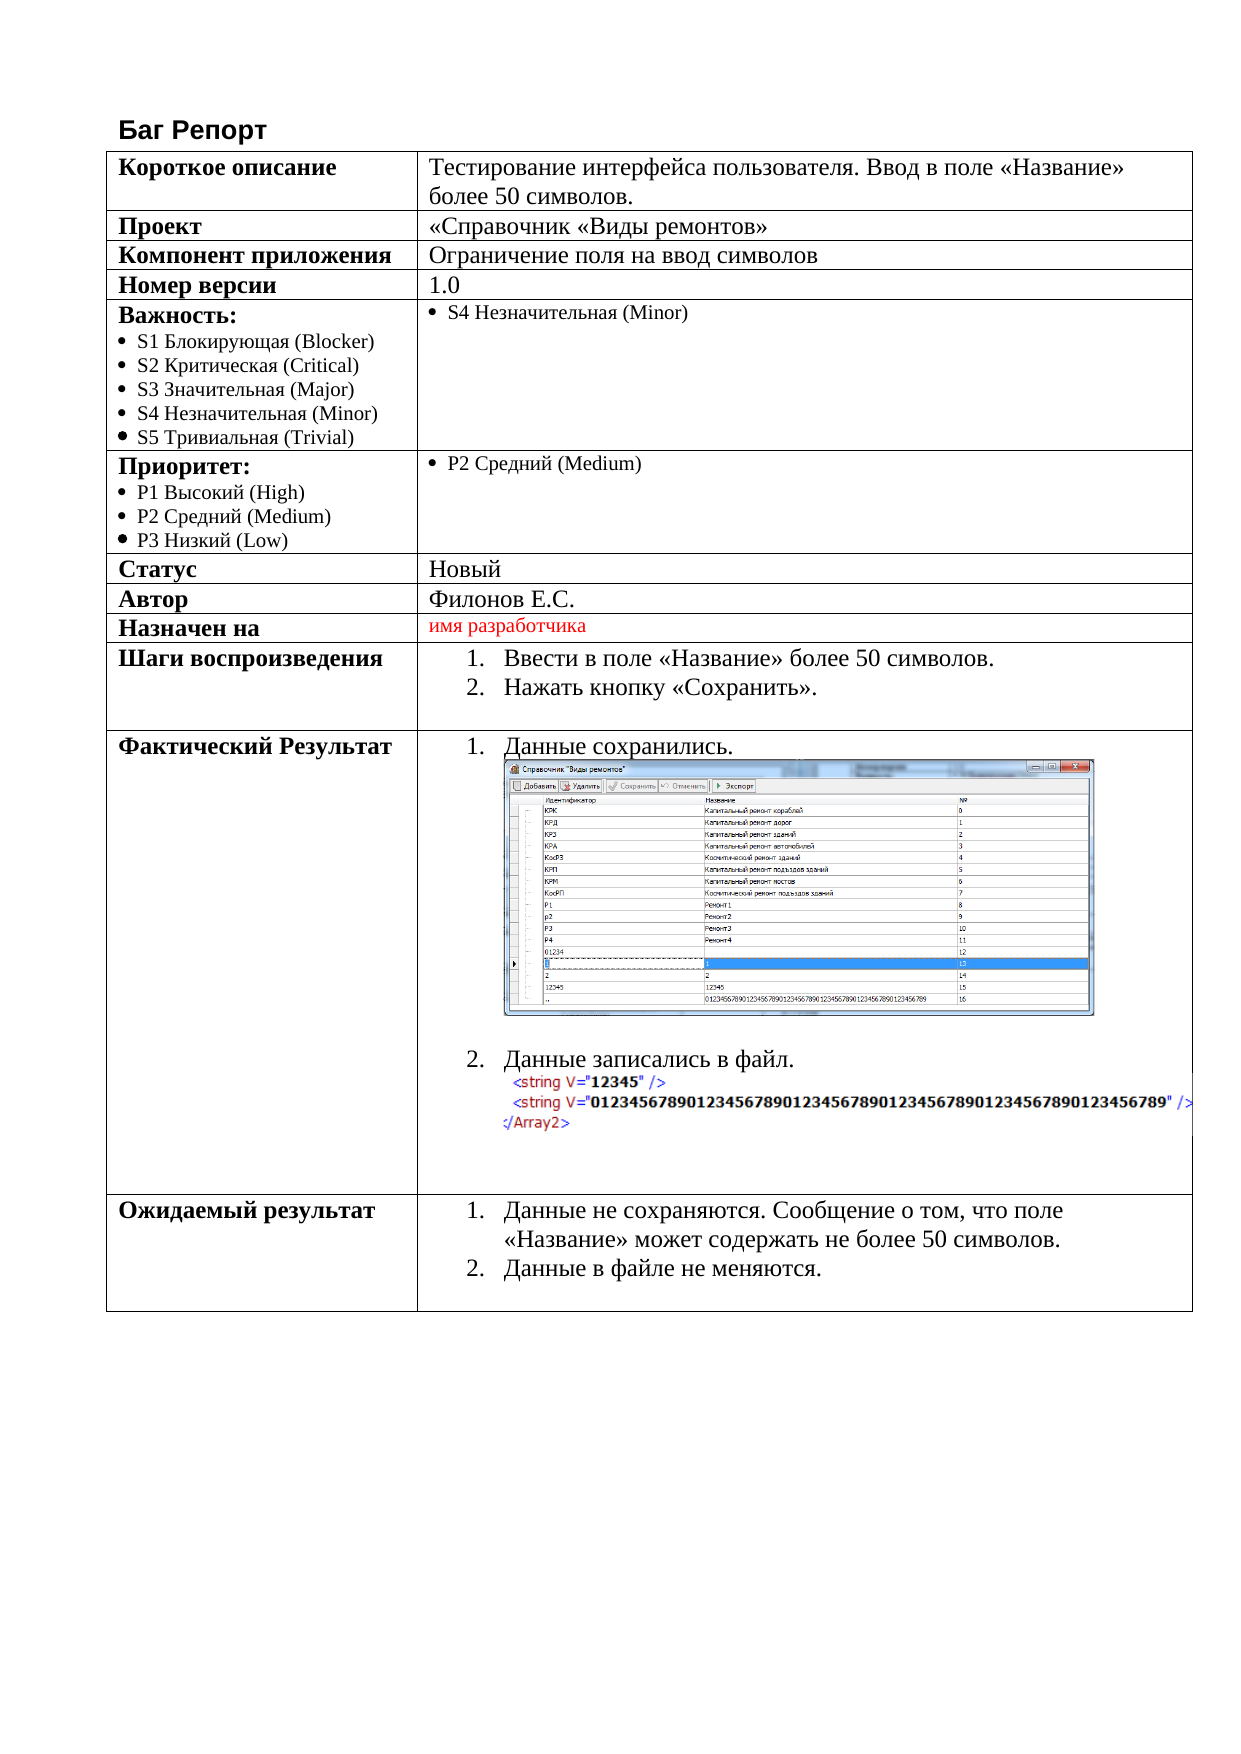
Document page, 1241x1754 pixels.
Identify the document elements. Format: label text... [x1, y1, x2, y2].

table_cell Ввести в поле «Название» более 50 символов. Нажать кнопку «Сохранить». [418, 643, 1192, 730]
table_cell Автор [107, 584, 417, 612]
table_header Короткое описание [107, 152, 417, 210]
subtitle Баг Репорт [118, 114, 1181, 145]
table_cell Ограничение поля на ввод символов [418, 241, 1192, 269]
table_cell Статус [107, 554, 417, 583]
table_cell Данные сохранились. Данные записались в файл. [418, 731, 1192, 1194]
table_cell Назначен на [107, 614, 417, 642]
table_cell Фактический Результат [107, 731, 417, 1194]
table_cell 1.0 [418, 270, 1192, 299]
table_cell Номер версии [107, 270, 417, 299]
table_cell Проект [107, 211, 417, 239]
table_cell S4 Незначительная (Minor) [418, 300, 1192, 450]
picture [503, 1073, 1193, 1136]
picture [503, 759, 1095, 1016]
table_cell «Справочник «Виды ремонтов» [418, 211, 1192, 239]
table_header Тестирование интерфейса пользователя. Ввод в поле «Название» более 50 символов. [418, 152, 1192, 210]
table_cell Филонов Е.С. [418, 584, 1192, 612]
table_cell P2 Средний (Medium) [418, 451, 1192, 553]
table_cell Важность: S1 Блокирующая (Blocker) S2 Критическая (Critical) S3 Значительная (Major) S4 Незначительная (Minor) S5 Тривиальная (Trivial) [107, 300, 417, 450]
table_cell Новый [418, 554, 1192, 583]
table_cell Данные не сохраняются. Сообщение о том, что поле «Название» может содержать не более 50 символов. Данные в файле не меняются. [418, 1195, 1192, 1311]
table_cell Приоритет: P1 Высокий (High) P2 Средний (Medium) P3 Низкий (Low) [107, 451, 417, 553]
table_cell Компонент приложения [107, 241, 417, 269]
table_cell Шаги воспроизведения [107, 643, 417, 730]
table_cell Ожидаемый результат [107, 1195, 417, 1311]
table_cell имя разработчика [418, 614, 1192, 642]
